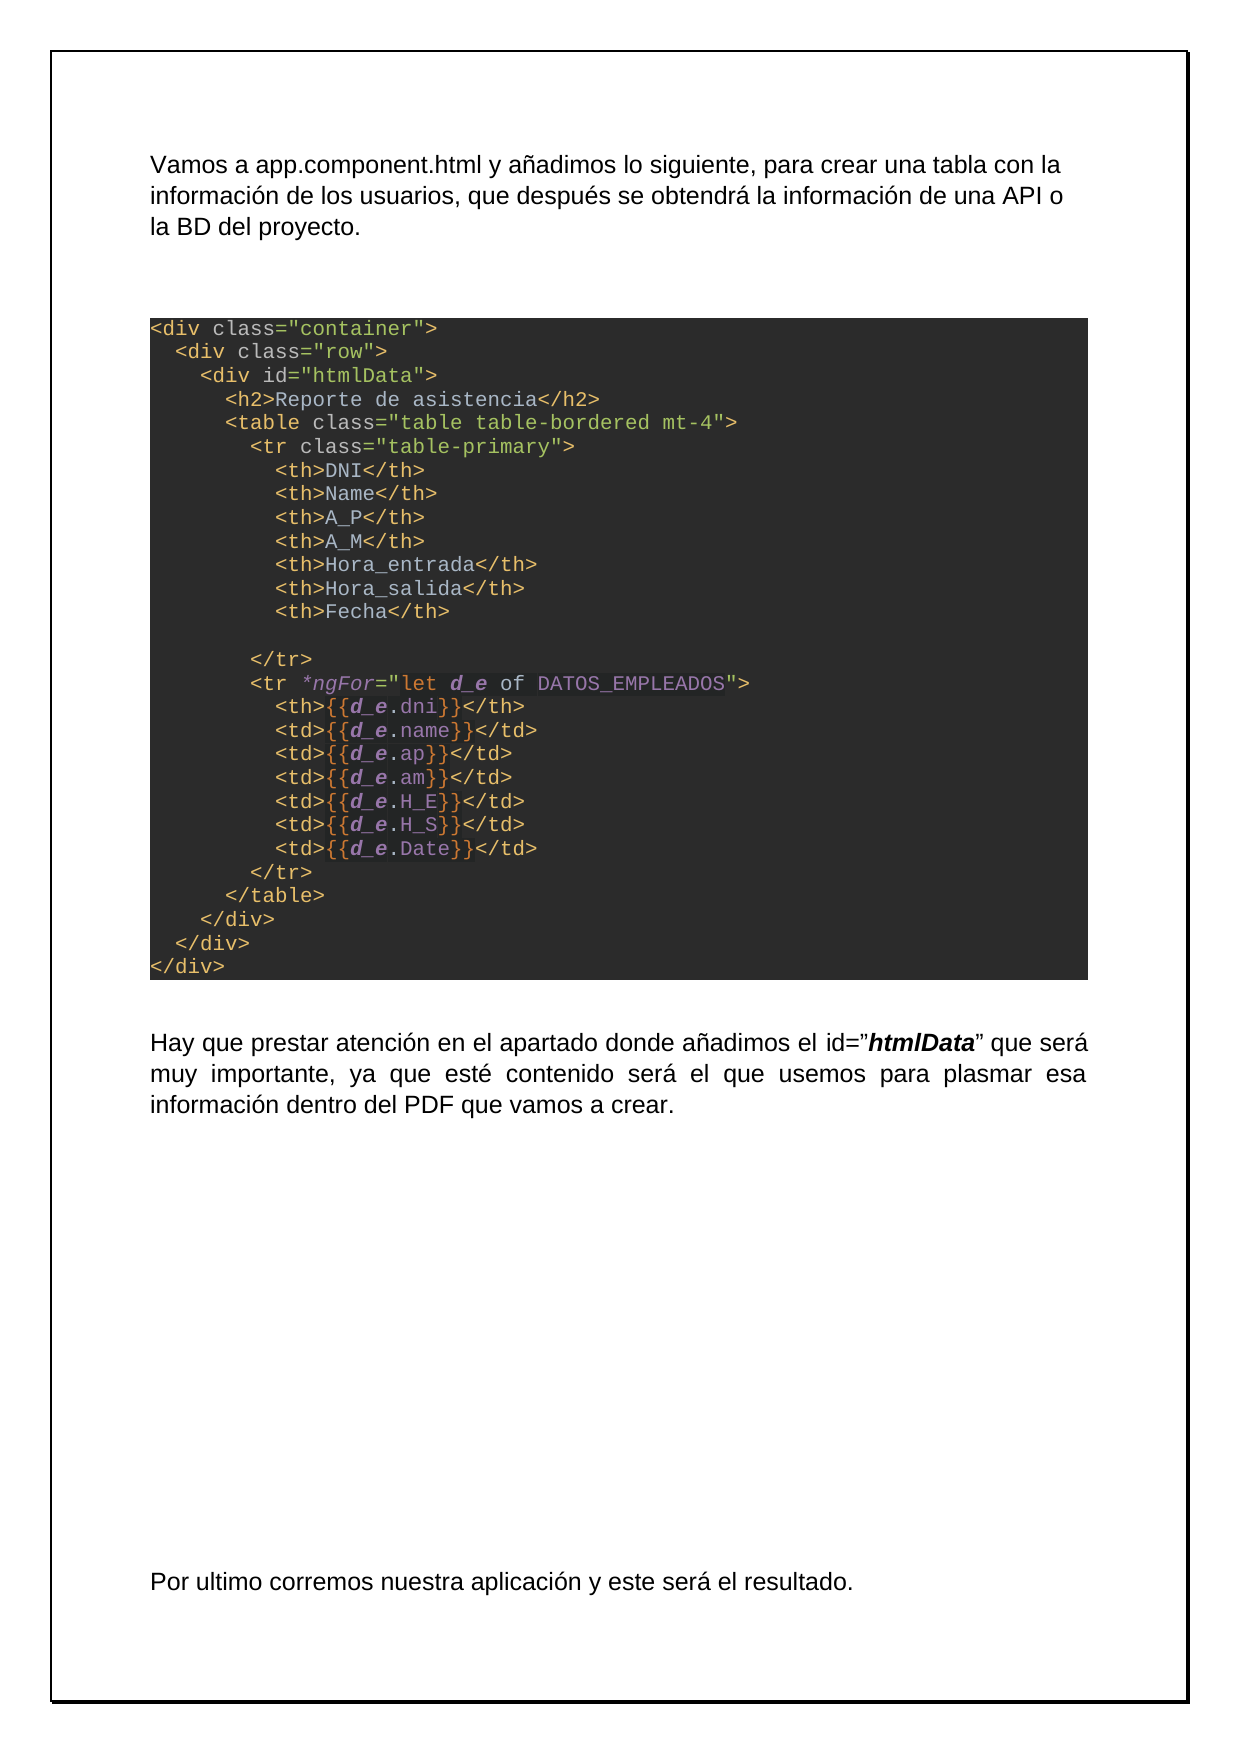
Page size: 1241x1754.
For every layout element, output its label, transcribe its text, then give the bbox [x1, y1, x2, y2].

text <div class="container"> <div class="row"> <div id="htmlData"> <h2>Reporte de asistencia</h2> <table class="table table-bordered mt-4"> <tr class="table-primary"> <th>DNI</th> <th>Name</th> <th>A_P</th> <th>A_M</th> <th>Hora_entrada</th> <th>Hora_salida</th> <th>Fecha</th> </tr> <tr *ngFor="let d_e of DATOS_EMPLEADOS"> <th>{{d_e.dni}}</th> <td>{{d_e.name}}</td> <td>{{d_e.ap}}</td> <td>{{d_e.am}}</td> <td>{{d_e.H_E}}</td> <td>{{d_e.H_S}}</td> <td>{{d_e.Date}}</td> </tr> </table> </div> </div> </div> [150, 318, 1088, 980]
text Hay que prestar atención en el apartado donde añadimos el id=”htmlData” que será muy importante, ya que esté contenido será el que usemos para plasmar esa información dentro del PDF que vamos a crear. [150, 1028, 1088, 1118]
text Vamos a app.component.html y añadimos lo siguiente, para crear una tabla con la información de los usuarios, que después se obtendrá la información de una API o la BD del proyecto. [150, 150, 1088, 241]
text Por ultimo corremos nuestra aplicación y este será el resultado. [150, 1567, 1088, 1596]
